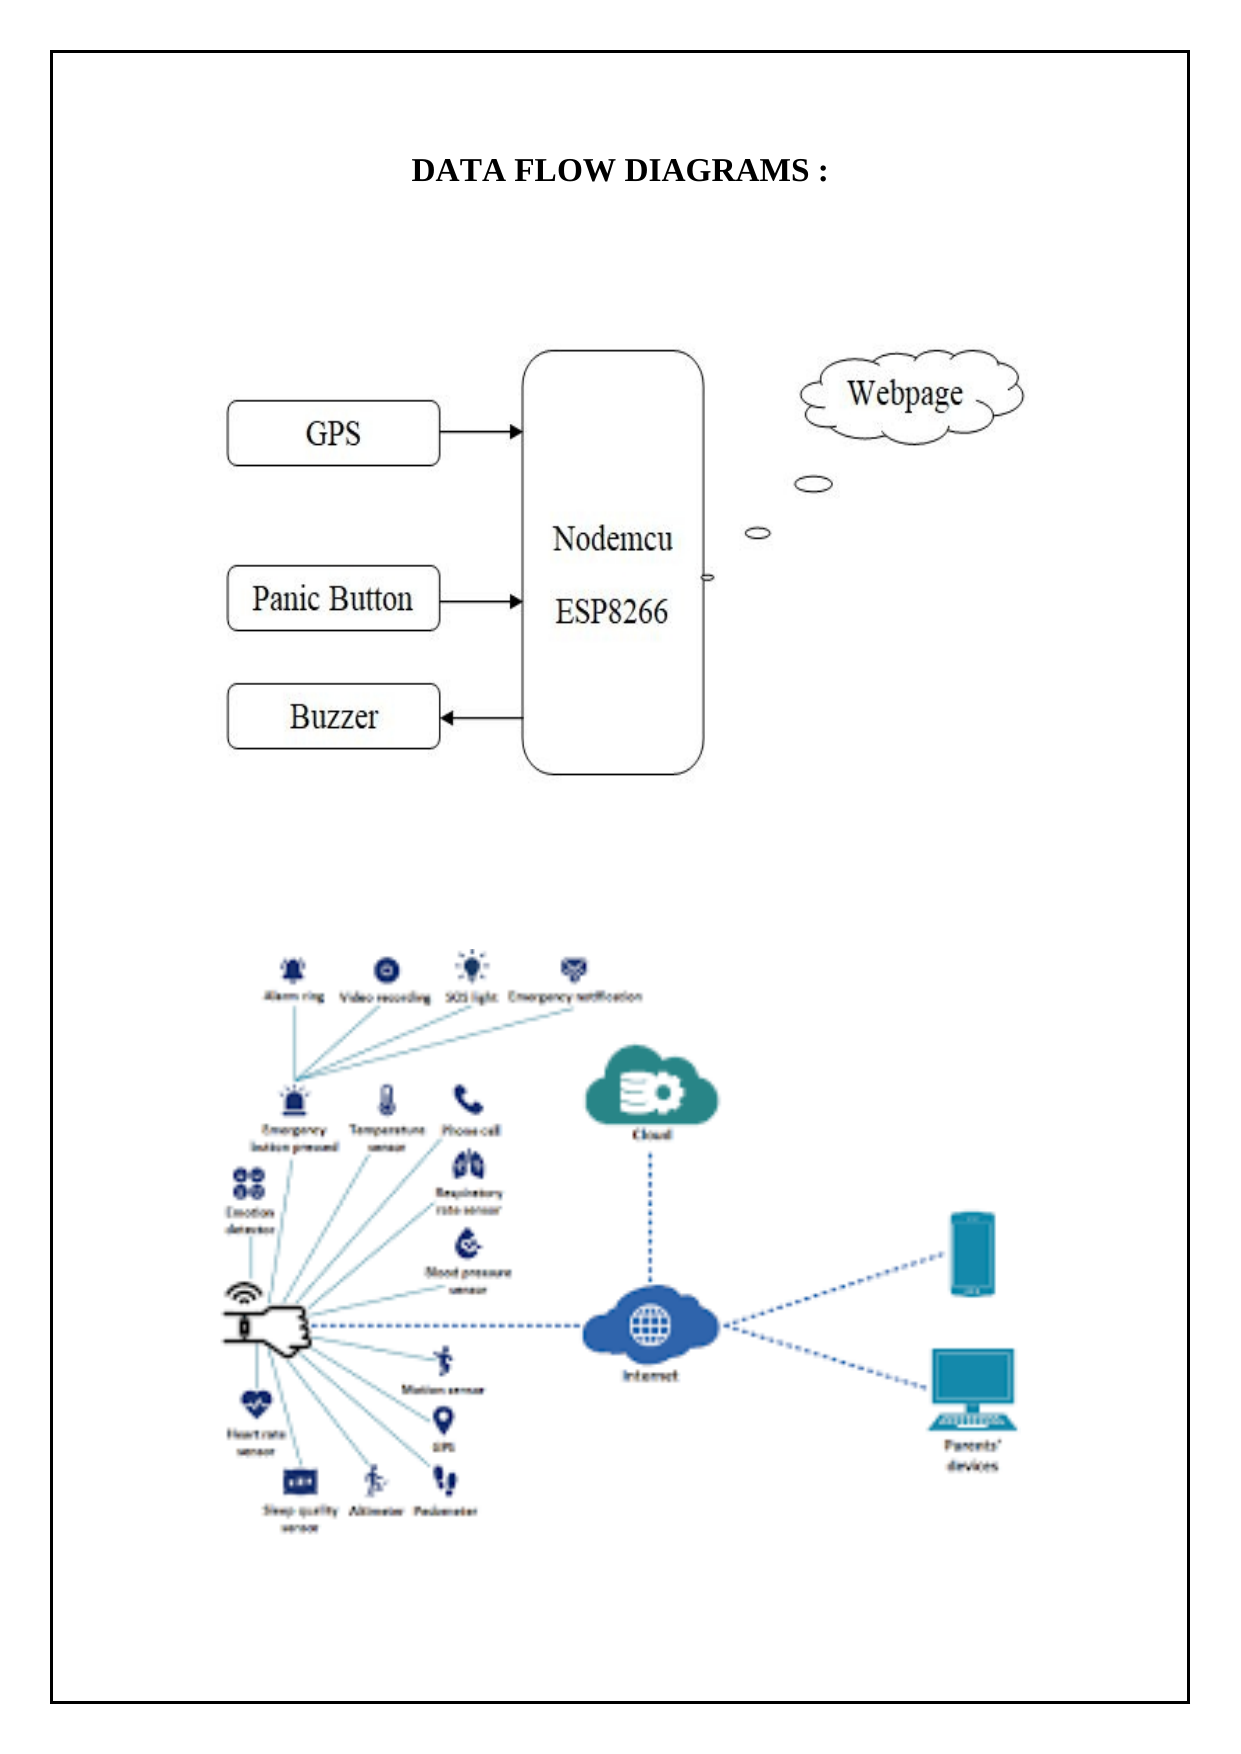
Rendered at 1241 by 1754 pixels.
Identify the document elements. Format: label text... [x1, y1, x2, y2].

text DATA FLOW DIAGRAMS : [150, 150, 1090, 188]
picture [150, 279, 1047, 795]
picture [219, 949, 1021, 1544]
